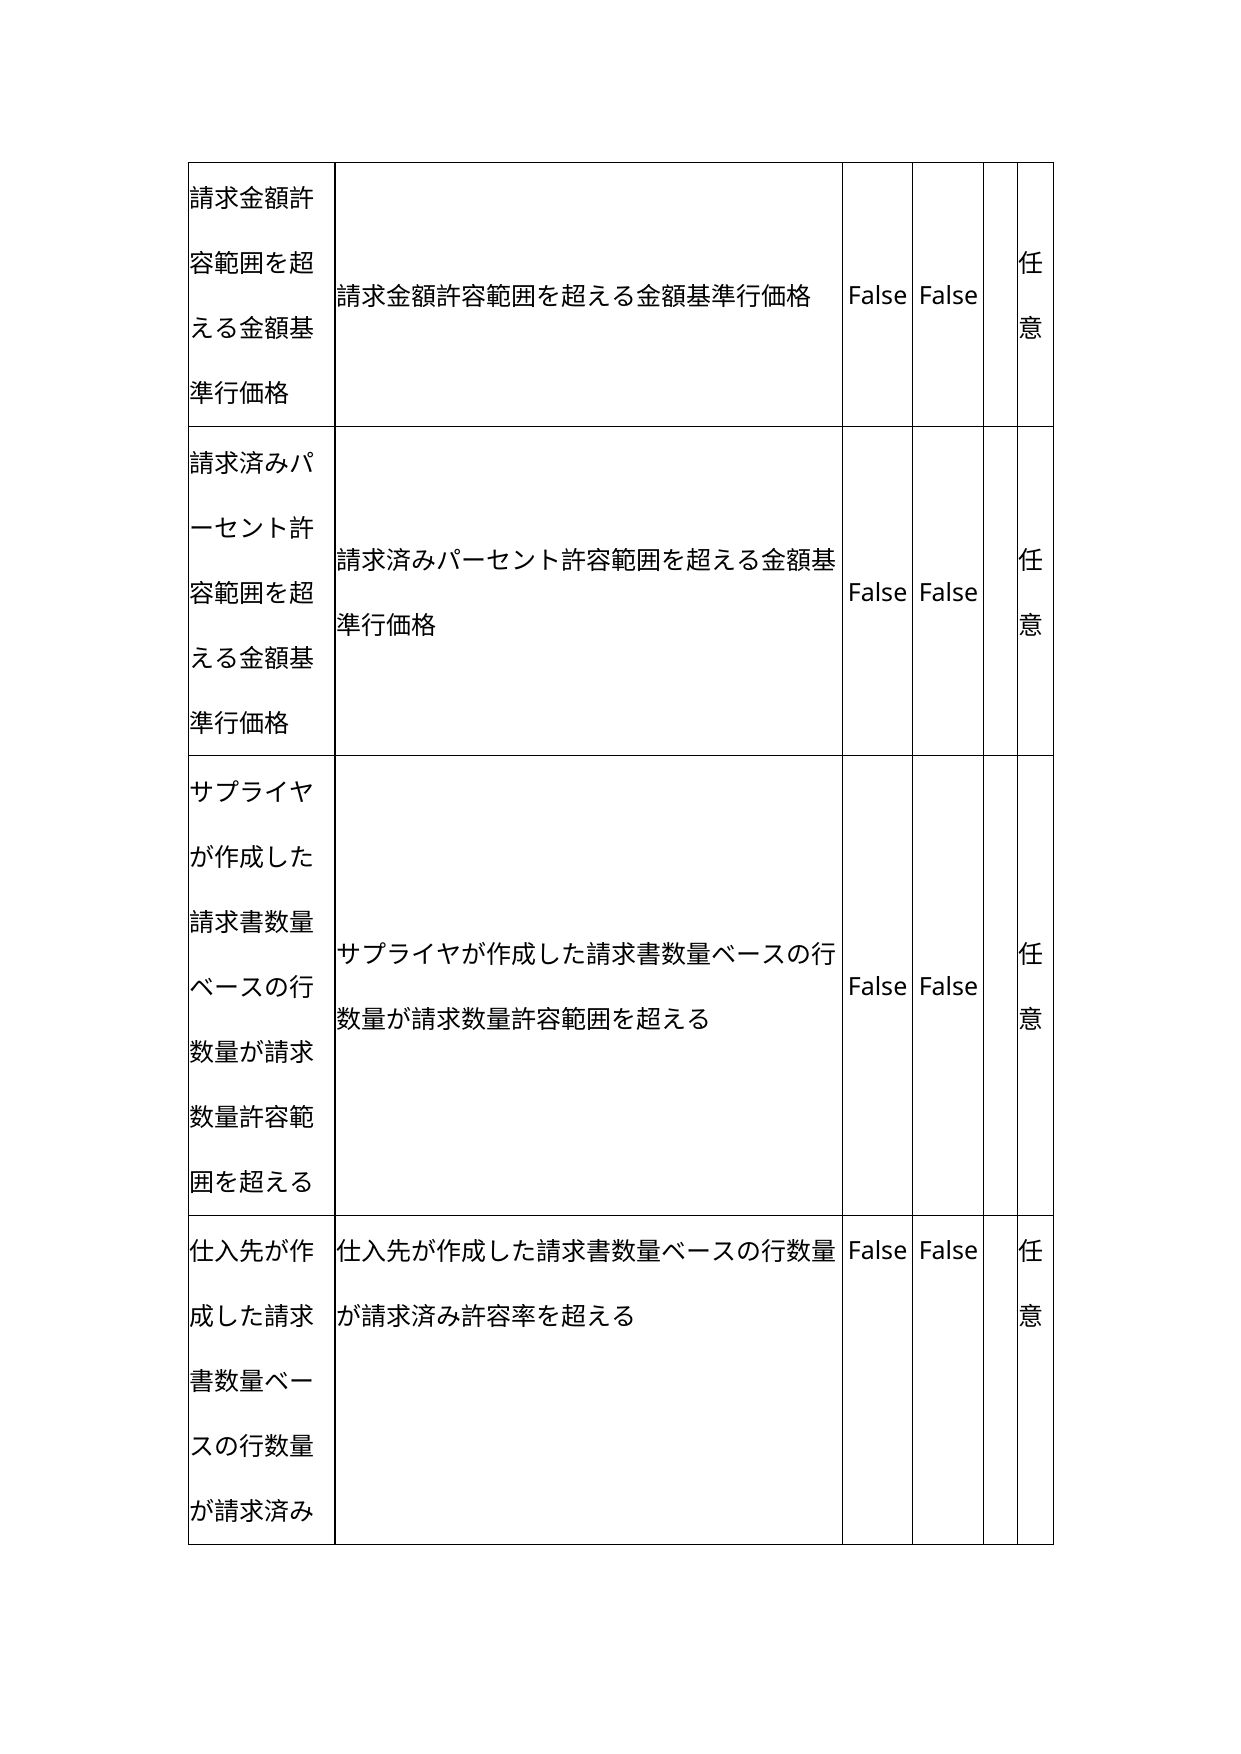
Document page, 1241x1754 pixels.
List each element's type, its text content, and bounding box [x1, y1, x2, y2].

table_cell 請求金額許容範囲を超える金額基準行価格 [336, 163, 842, 426]
table_cell False [913, 427, 983, 755]
table_cell [984, 756, 1017, 1214]
table_cell 任意 [1018, 756, 1053, 1214]
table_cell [336, 1216, 842, 1544]
table_cell 任意 [1018, 163, 1053, 426]
table_cell False [843, 756, 912, 1214]
table_cell False [913, 163, 983, 426]
table_cell [984, 427, 1017, 755]
table_cell False [913, 756, 983, 1214]
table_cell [189, 1216, 334, 1544]
table_cell 請求済みパーセント許容範囲を超える金額基準行価格 [336, 427, 842, 755]
table_cell 請求金額許容範囲を超える金額基準行価格 [189, 163, 334, 426]
table_cell 請求済みパーセント許容範囲を超える金額基準行価格 [189, 427, 334, 755]
table_cell サプライヤが作成した請求書数量ベースの行数量が請求数量許容範囲を超える [189, 756, 334, 1214]
table_cell サプライヤが作成した請求書数量ベースの行数量が請求数量許容範囲を超える [336, 756, 842, 1214]
table_cell 任意 [1018, 427, 1053, 755]
table_cell [984, 163, 1017, 426]
table_cell False [843, 1216, 912, 1544]
table_cell 任意 [1018, 1216, 1053, 1544]
table_cell False [843, 163, 912, 426]
table_cell [984, 1216, 1017, 1544]
table_cell False [843, 427, 912, 755]
table_cell False [913, 1216, 983, 1544]
